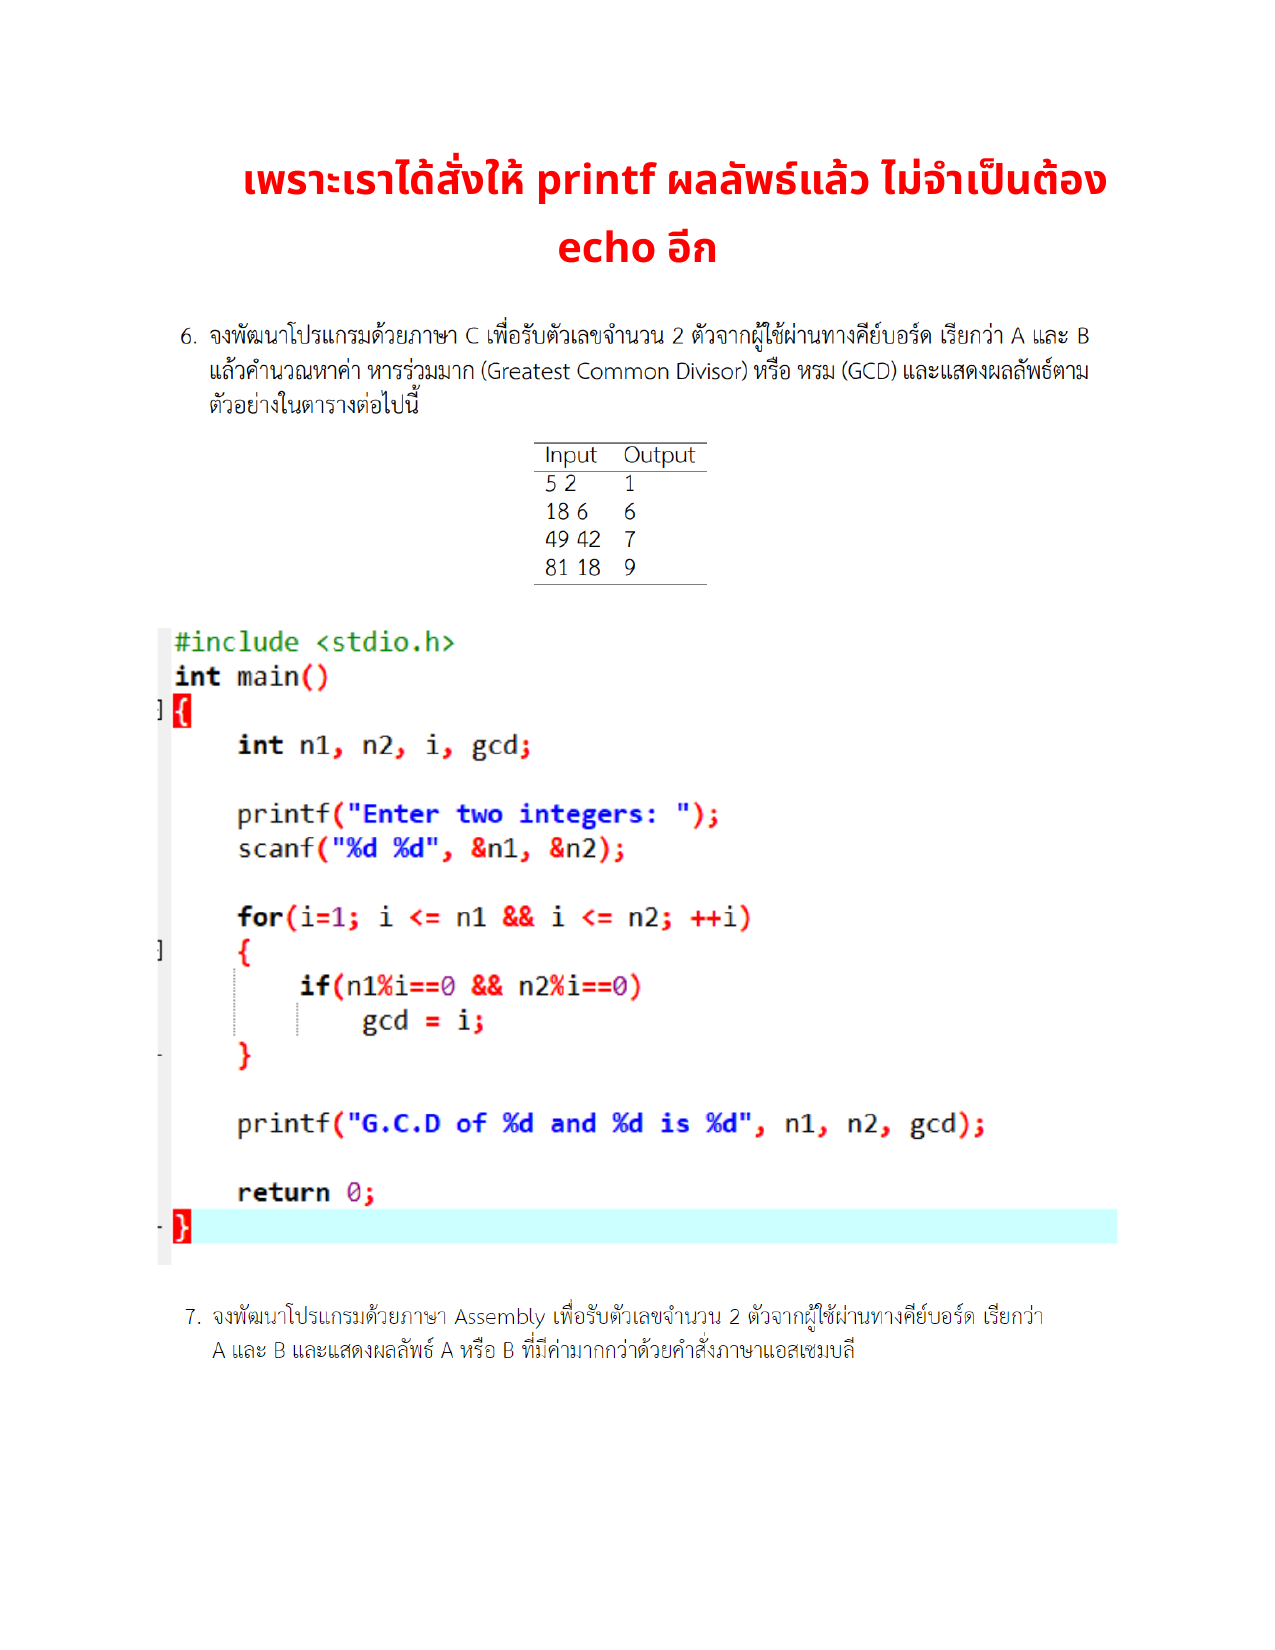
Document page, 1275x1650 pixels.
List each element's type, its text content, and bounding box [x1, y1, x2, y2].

text เพราะเราได้สั่งให้ printf ผลลัพธ์แล้ว ไม่จำเป็นต้อง echo อีก [150, 150, 1125, 282]
picture [157, 628, 1118, 1265]
picture [158, 1283, 1117, 1379]
picture [150, 303, 1125, 610]
